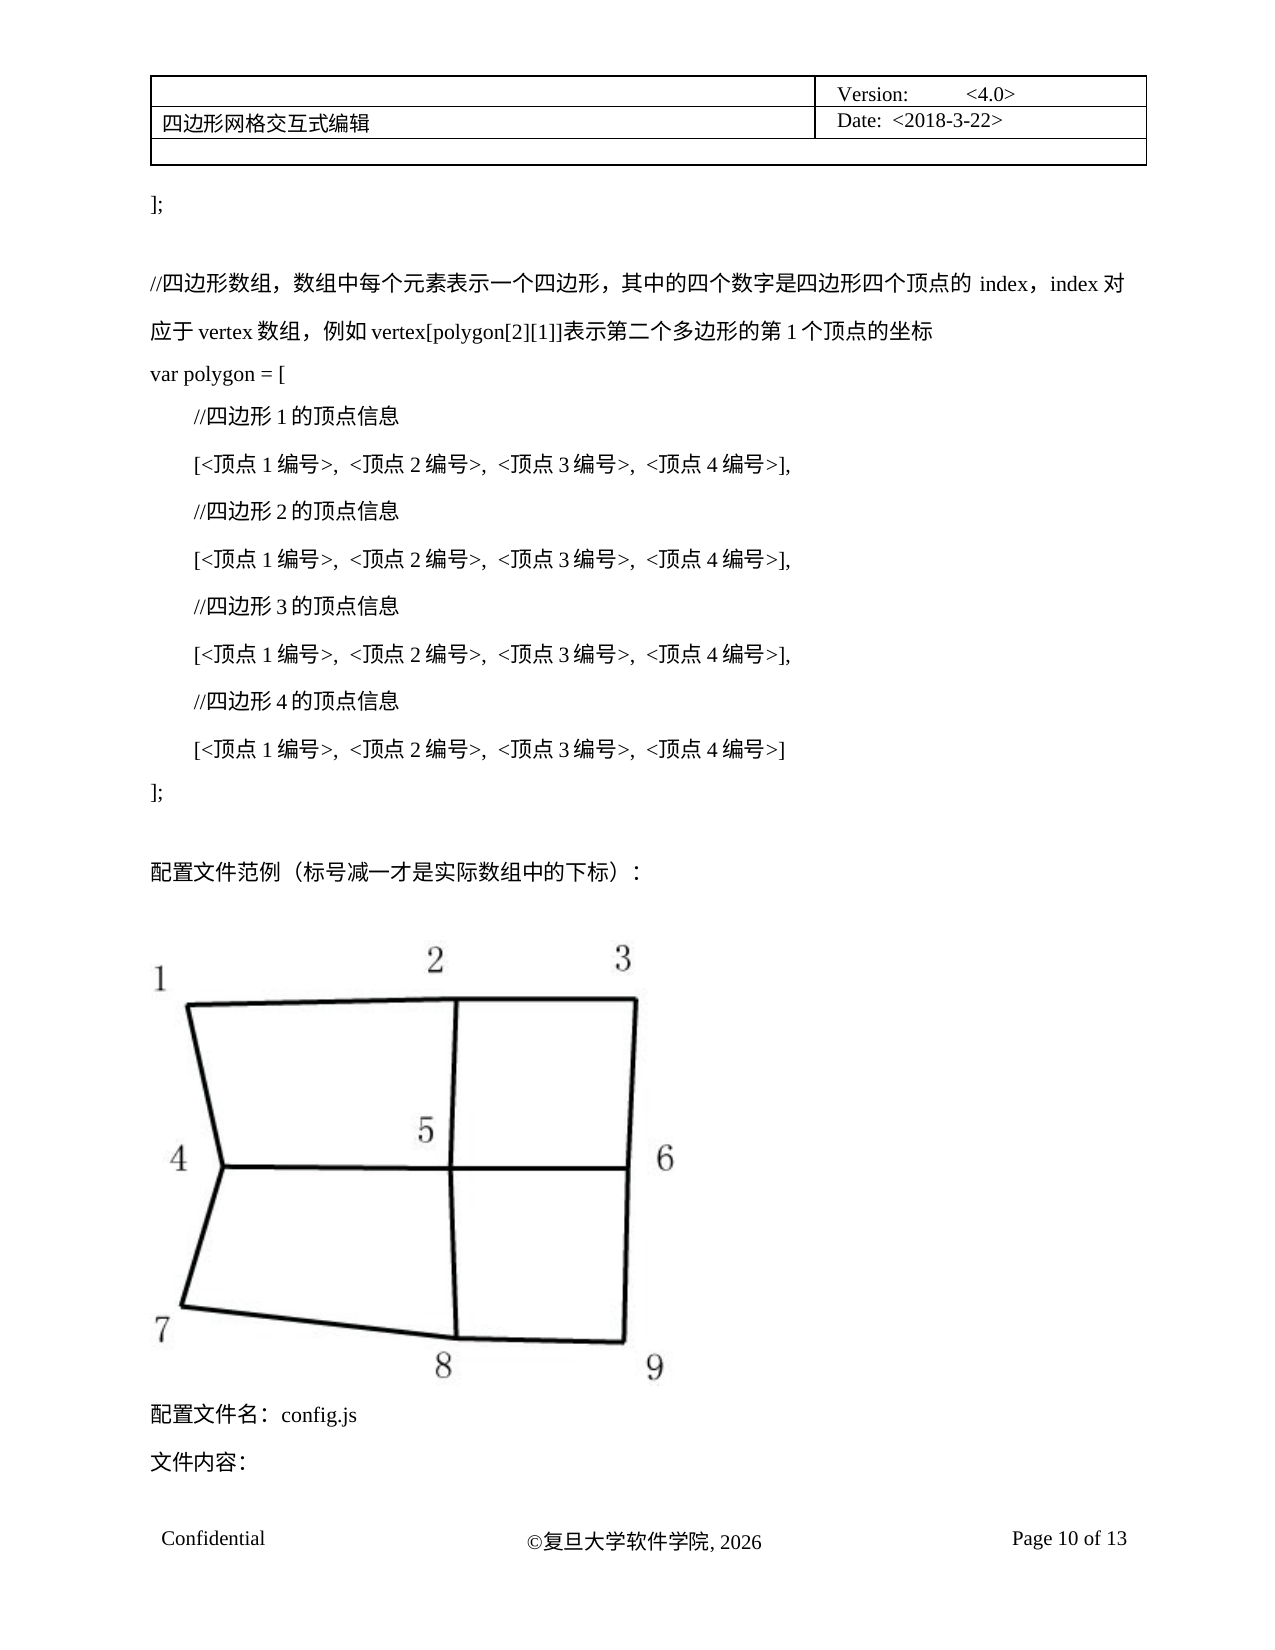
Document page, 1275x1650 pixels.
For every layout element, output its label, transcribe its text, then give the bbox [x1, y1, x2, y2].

text ]; [150, 191, 1125, 216]
text [<顶点1编号>, <顶点2编号>, <顶点3编号>, <顶点4编号>], [150, 542, 1125, 573]
text //四边形3的顶点信息 [150, 589, 1125, 621]
text //四边形4的顶点信息 [150, 684, 1125, 716]
text ]; [150, 779, 1125, 804]
text 配置文件范例（标号减一才是实际数组中的下标）： [150, 855, 1125, 886]
text [<顶点1编号>, <顶点2编号>, <顶点3编号>, <顶点4编号>], [150, 637, 1125, 668]
text //四边形1的顶点信息 [150, 399, 1125, 431]
text [<顶点1编号>, <顶点2编号>, <顶点3编号>, <顶点4编号>], [150, 447, 1125, 478]
text var polygon = [ [150, 361, 1125, 386]
text //四边形2的顶点信息 [150, 494, 1125, 526]
text 配置文件名：config.js [150, 1397, 1125, 1429]
text //四边形数组，数组中每个元素表示一个四边形，其中的四个数字是四边形四个顶点的index，index对应于vertex数组，例如vertex[polygon[2][1]]表示第二个多边形的第1个顶点的坐标 [150, 266, 1125, 345]
text 文件内容： [150, 1445, 1125, 1476]
text [<顶点1编号>, <顶点2编号>, <顶点3编号>, <顶点4编号>] [150, 732, 1125, 763]
picture [150, 940, 675, 1386]
